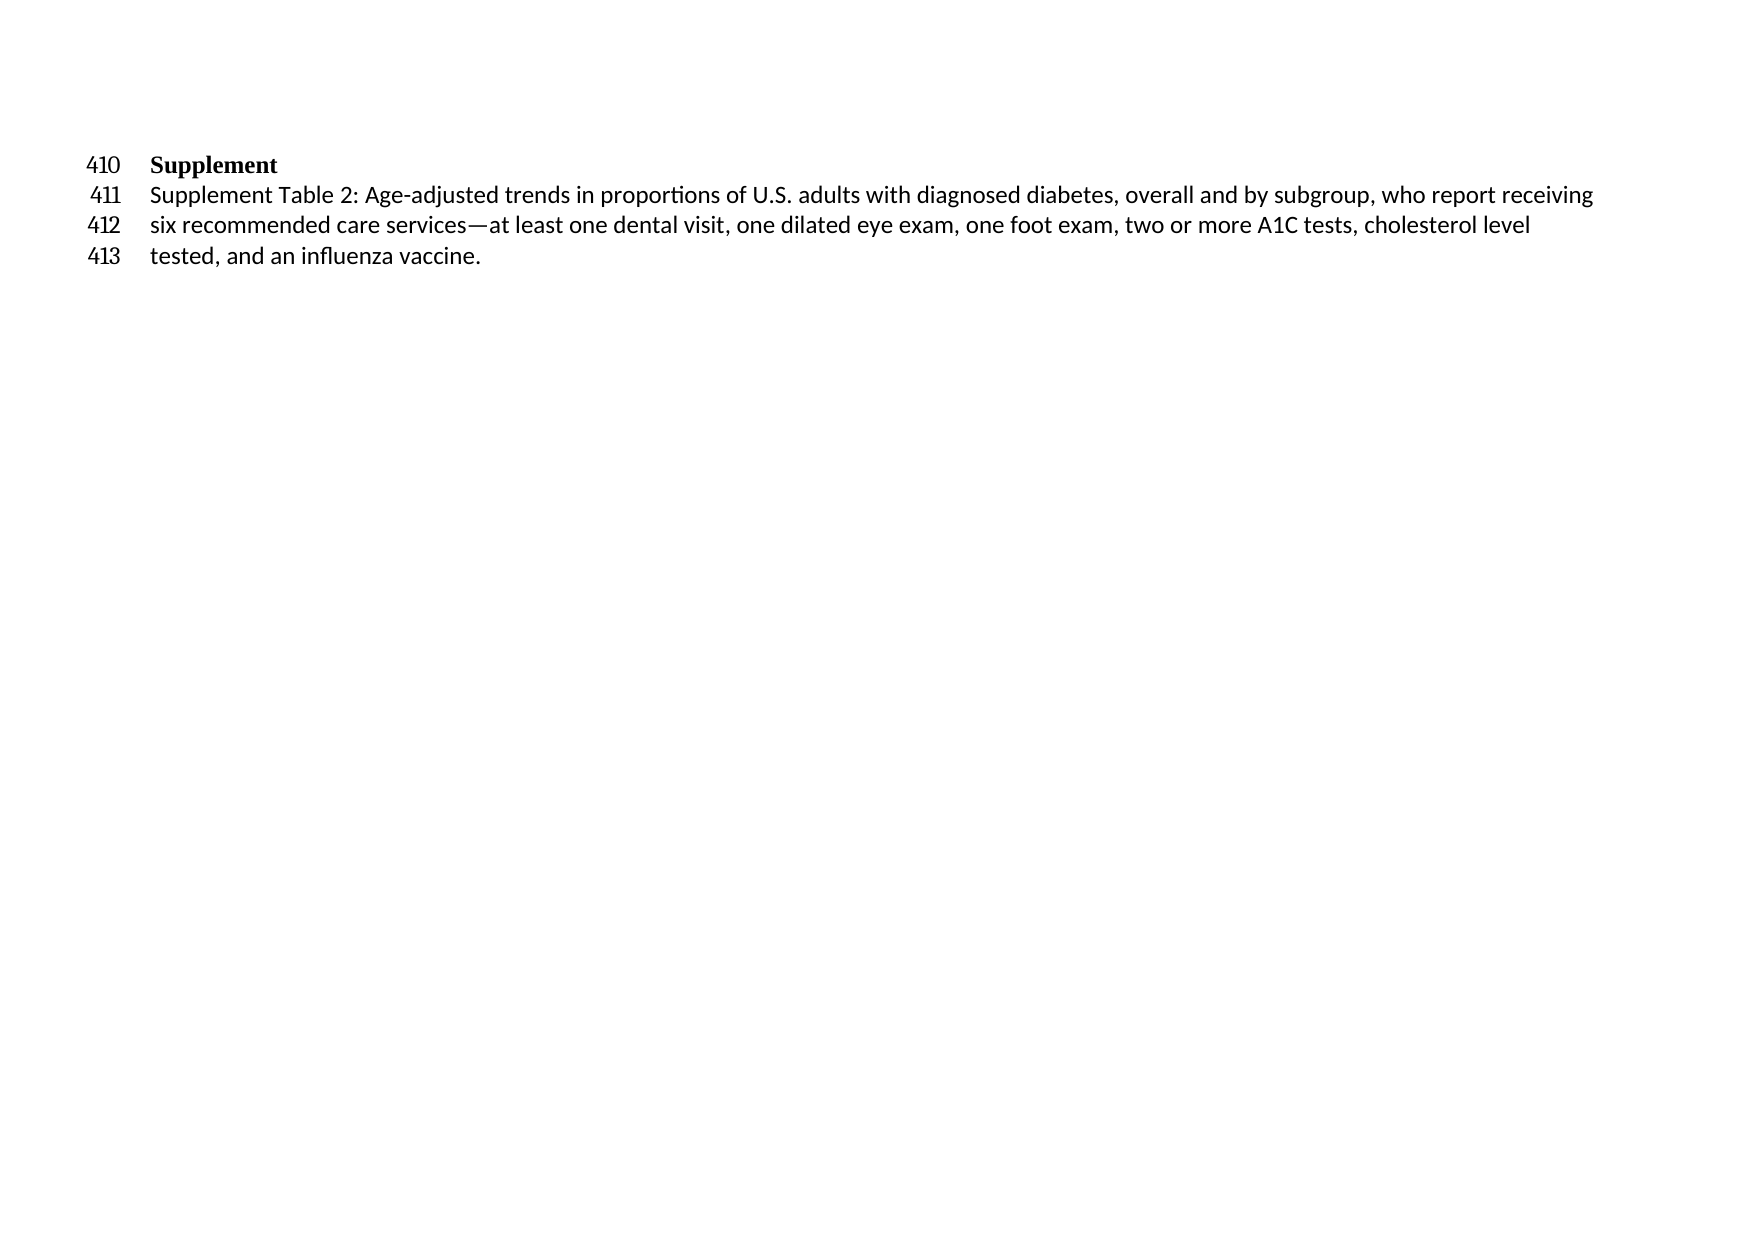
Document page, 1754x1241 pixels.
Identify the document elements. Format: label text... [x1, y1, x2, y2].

subtitle Supplement [150, 150, 1604, 179]
